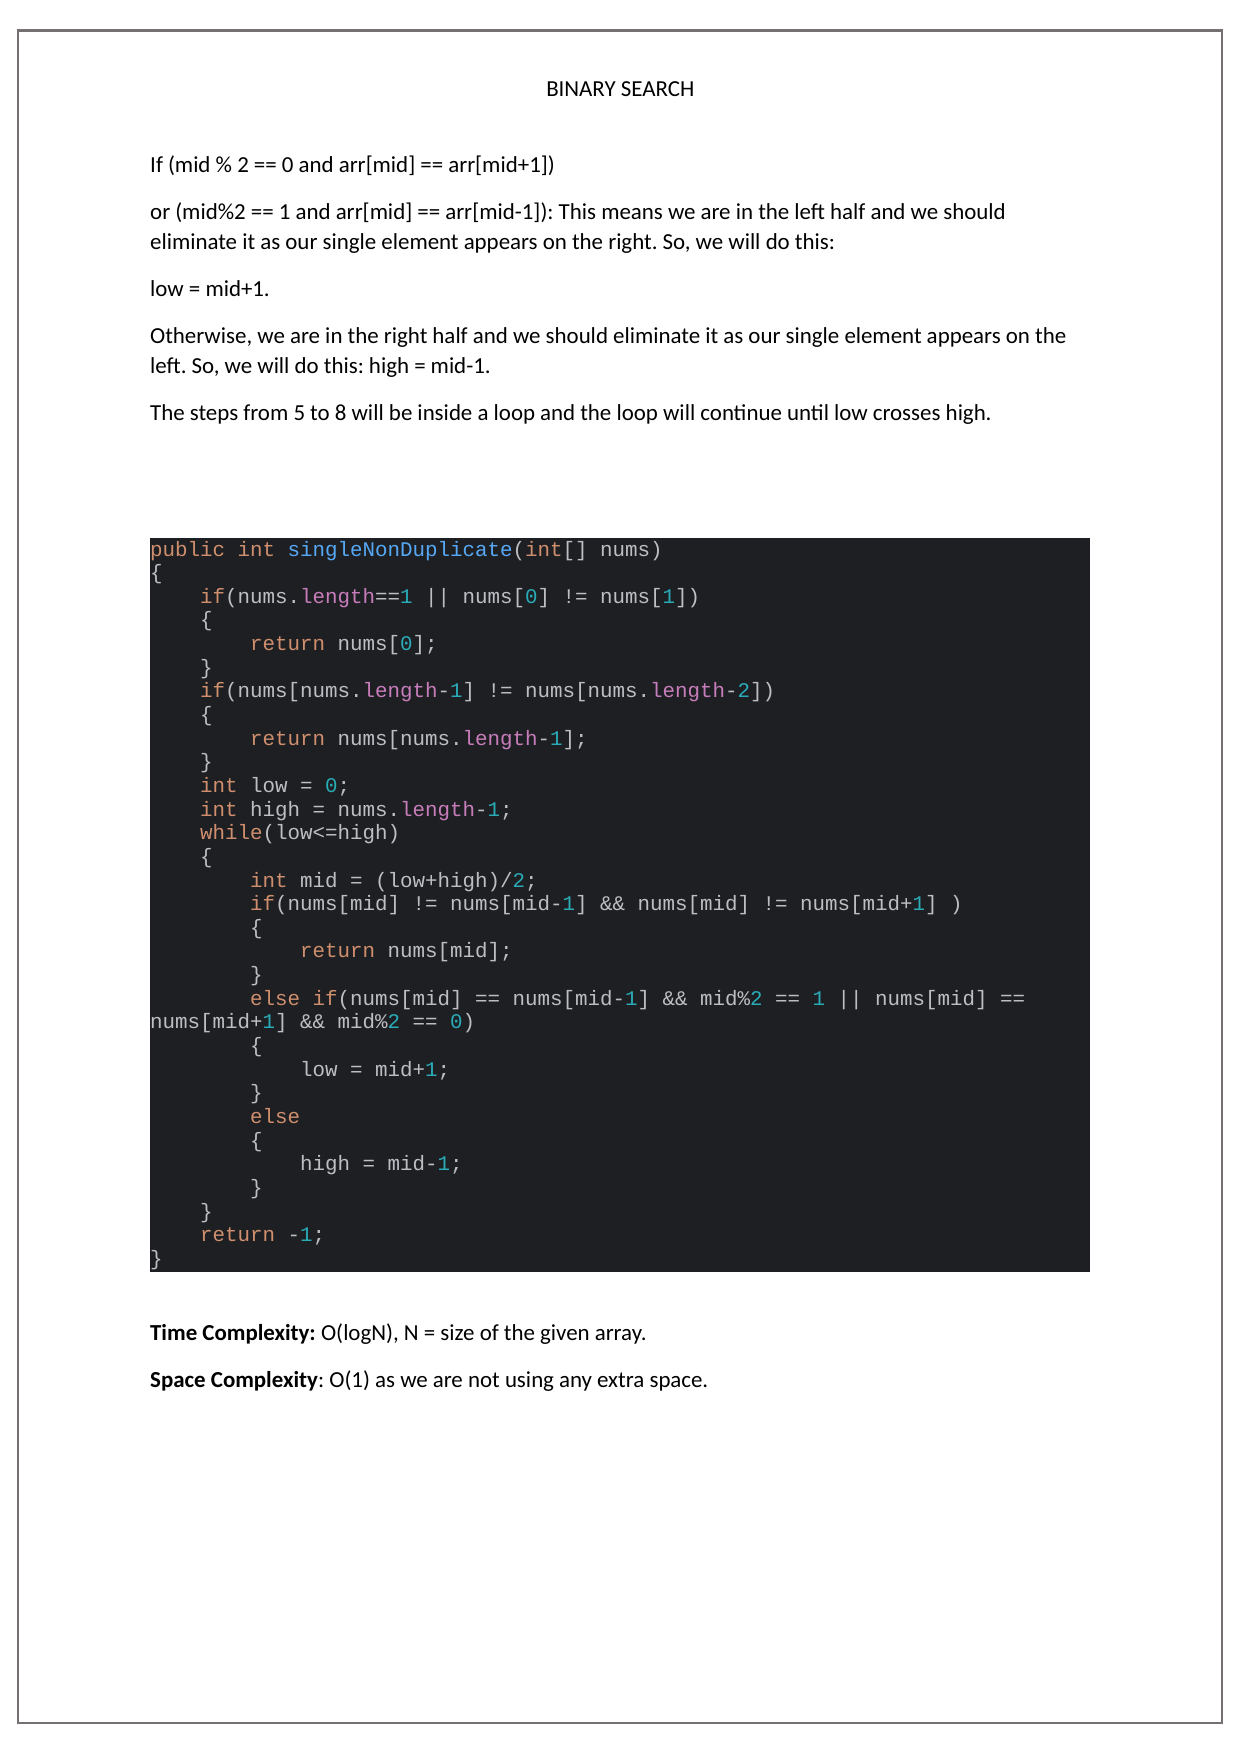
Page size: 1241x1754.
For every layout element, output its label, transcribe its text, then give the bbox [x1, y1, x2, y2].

text or (mid%2 == 1 and arr[mid] == arr[mid-1]): This means we are in the left half and we should eliminate it as our single element appears on the right. So, we will do this: [150, 197, 1090, 255]
text public int singleNonDuplicate(int[] nums) { if(nums.length==1 || nums[0] != nums[1]) { return nums[0]; } if(nums[nums.length-1] != nums[nums.length-2]) { return nums[nums.length-1]; } int low = 0; int high = nums.length-1; while(low<=high) { int mid = (low+high)/2; if(nums[mid] != nums[mid-1] && nums[mid] != nums[mid+1] ) { return nums[mid]; } else if(nums[mid] == nums[mid-1] && mid%2 == 1 || nums[mid] == nums[mid+1] && mid%2 == 0) { low = mid+1; } else { high = mid-1; } } return -1; } [150, 538, 1090, 1272]
text Space Complexity: O(1) as we are not using any extra space. [150, 1365, 1090, 1393]
text The steps from 5 to 8 will be inside a loop and the loop will continue until low crosses high. [150, 398, 1090, 426]
text If (mid % 2 == 0 and arr[mid] == arr[mid+1]) [150, 150, 1090, 178]
text low = mid+1. [150, 274, 1090, 302]
text Otherwise, we are in the right half and we should eliminate it as our single element appears on the left. So, we will do this: high = mid-1. [150, 321, 1090, 379]
text Time Complexity: O(logN), N = size of the given array. [150, 1318, 1090, 1346]
